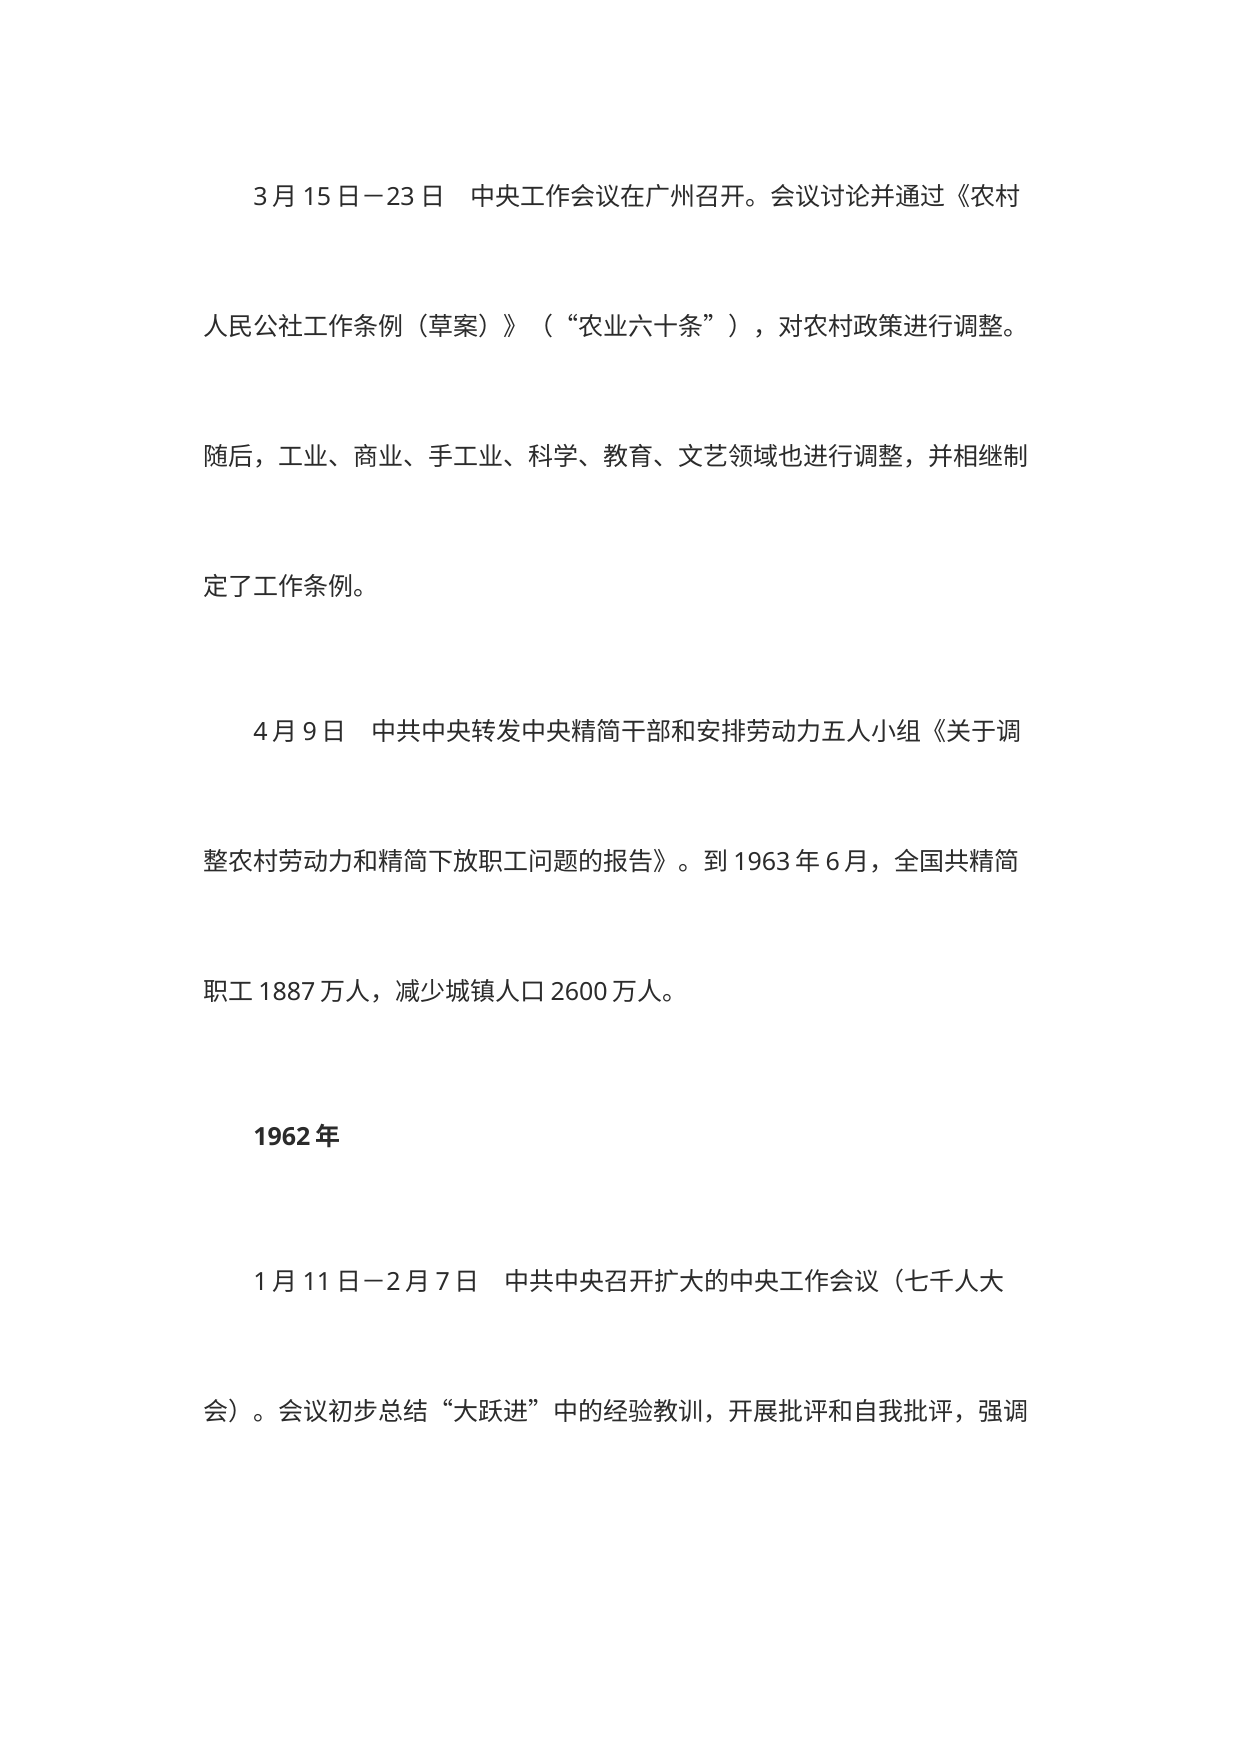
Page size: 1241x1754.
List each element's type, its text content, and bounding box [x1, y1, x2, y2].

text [203, 1247, 1037, 1442]
text 3月15日－23日 中央工作会议在广州召开。会议讨论并通过《农村人民公社工作条例（草案）》（“农业六十条”），对农村政策进行调整。随后，工业、商业、手工业、科学、教育、文艺领域也进行调整，并相继制定了工作条例。 [203, 162, 1037, 617]
text 4月9日 中共中央转发中央精简干部和安排劳动力五人小组《关于调整农村劳动力和精简下放职工问题的报告》。到1963年6月，全国共精简职工1887万人，减少城镇人口2600万人。 [203, 697, 1037, 1022]
text 1962年 [203, 1102, 1037, 1167]
